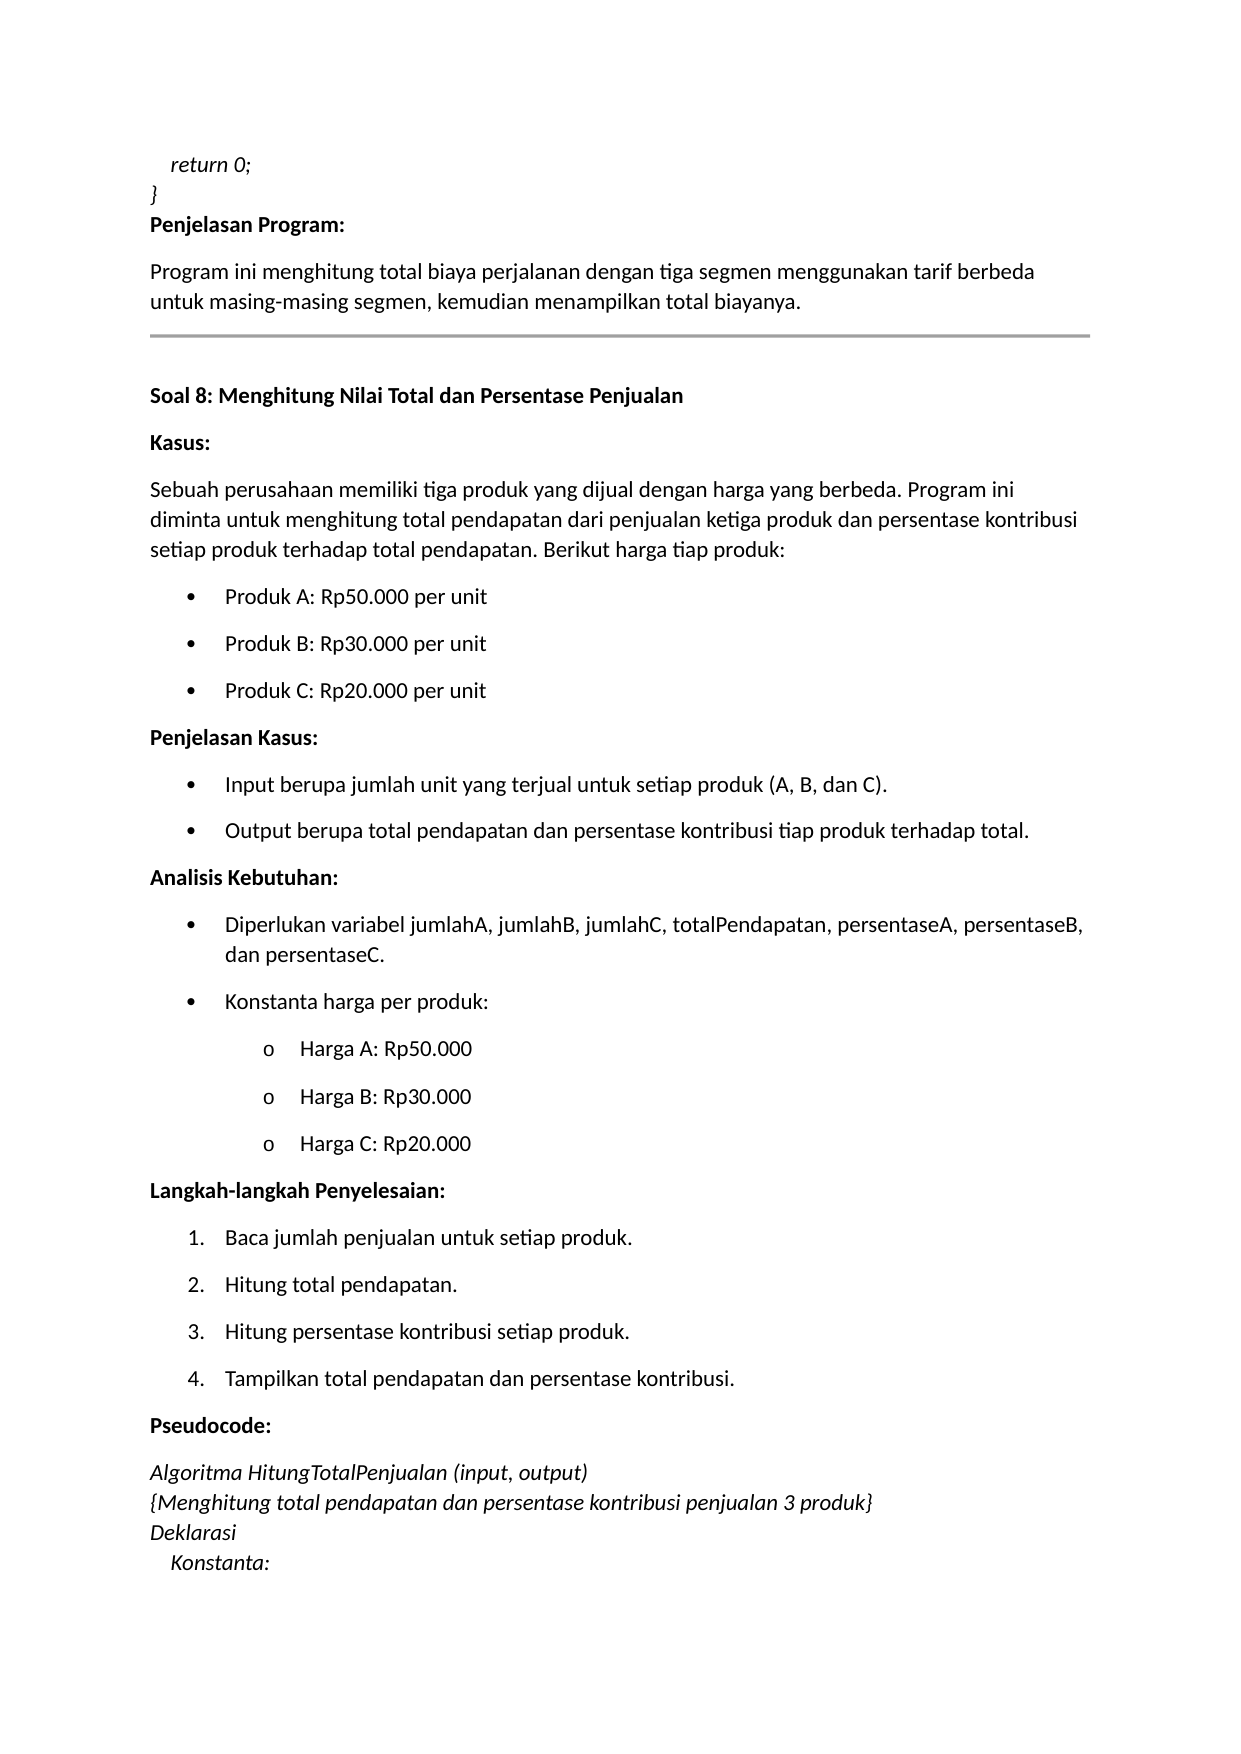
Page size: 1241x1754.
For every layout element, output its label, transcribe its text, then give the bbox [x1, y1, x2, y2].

text Kasus: [150, 428, 1090, 456]
list Baca jumlah penjualan untuk setiap produk. [187, 1223, 1090, 1251]
text return 0; [150, 150, 1090, 178]
text } [150, 180, 1090, 208]
text Penjelasan Kasus: [150, 723, 1090, 751]
list Produk A: Rp50.000 per unit [187, 582, 1090, 610]
list Produk B: Rp30.000 per unit [187, 629, 1090, 657]
text Konstanta: [150, 1548, 1090, 1576]
text Deklarasi [150, 1518, 1090, 1546]
text Langkah-langkah Penyelesaian: [150, 1177, 1090, 1204]
text Algoritma HitungTotalPenjualan (input, output) [150, 1458, 1090, 1486]
list Harga A: Rp50.000 [262, 1034, 1090, 1063]
list Produk C: Rp20.000 per unit [187, 676, 1090, 704]
list Diperlukan variabel jumlahA, jumlahB, jumlahC, totalPendapatan, persentaseA, persentaseB, dan persentaseC. [187, 910, 1090, 969]
list Konstanta harga per produk: [187, 987, 1090, 1016]
list Harga B: Rp30.000 [262, 1082, 1090, 1110]
list Tampilkan total pendapatan dan persentase kontribusi. [187, 1364, 1090, 1392]
text Soal 8: Menghitung Nilai Total dan Persentase Penjualan [150, 381, 1090, 409]
text Sebuah perusahaan memiliki tiga produk yang dijual dengan harga yang berbeda. Program ini diminta untuk menghitung total pendapatan dari penjualan ketiga produk dan persentase kontribusi setiap produk terhadap total pendapatan. Berikut harga tiap produk: [150, 475, 1090, 563]
list Output berupa total pendapatan dan persentase kontribusi tiap produk terhadap total. [187, 817, 1090, 845]
list Hitung persentase kontribusi setiap produk. [187, 1317, 1090, 1345]
text {Menghitung total pendapatan dan persentase kontribusi penjualan 3 produk} [150, 1488, 1090, 1516]
list Hitung total pendapatan. [187, 1270, 1090, 1298]
text Program ini menghitung total biaya perjalanan dengan tiga segmen menggunakan tarif berbeda untuk masing-masing segmen, kemudian menampilkan total biayanya. [150, 257, 1090, 316]
text Pseudocode: [150, 1411, 1090, 1439]
list Input berupa jumlah unit yang terjual untuk setiap produk (A, B, dan C). [187, 770, 1090, 798]
text Analisis Kebutuhan: [150, 863, 1090, 892]
text Penjelasan Program: [150, 210, 1090, 238]
list Harga C: Rp20.000 [262, 1129, 1090, 1158]
